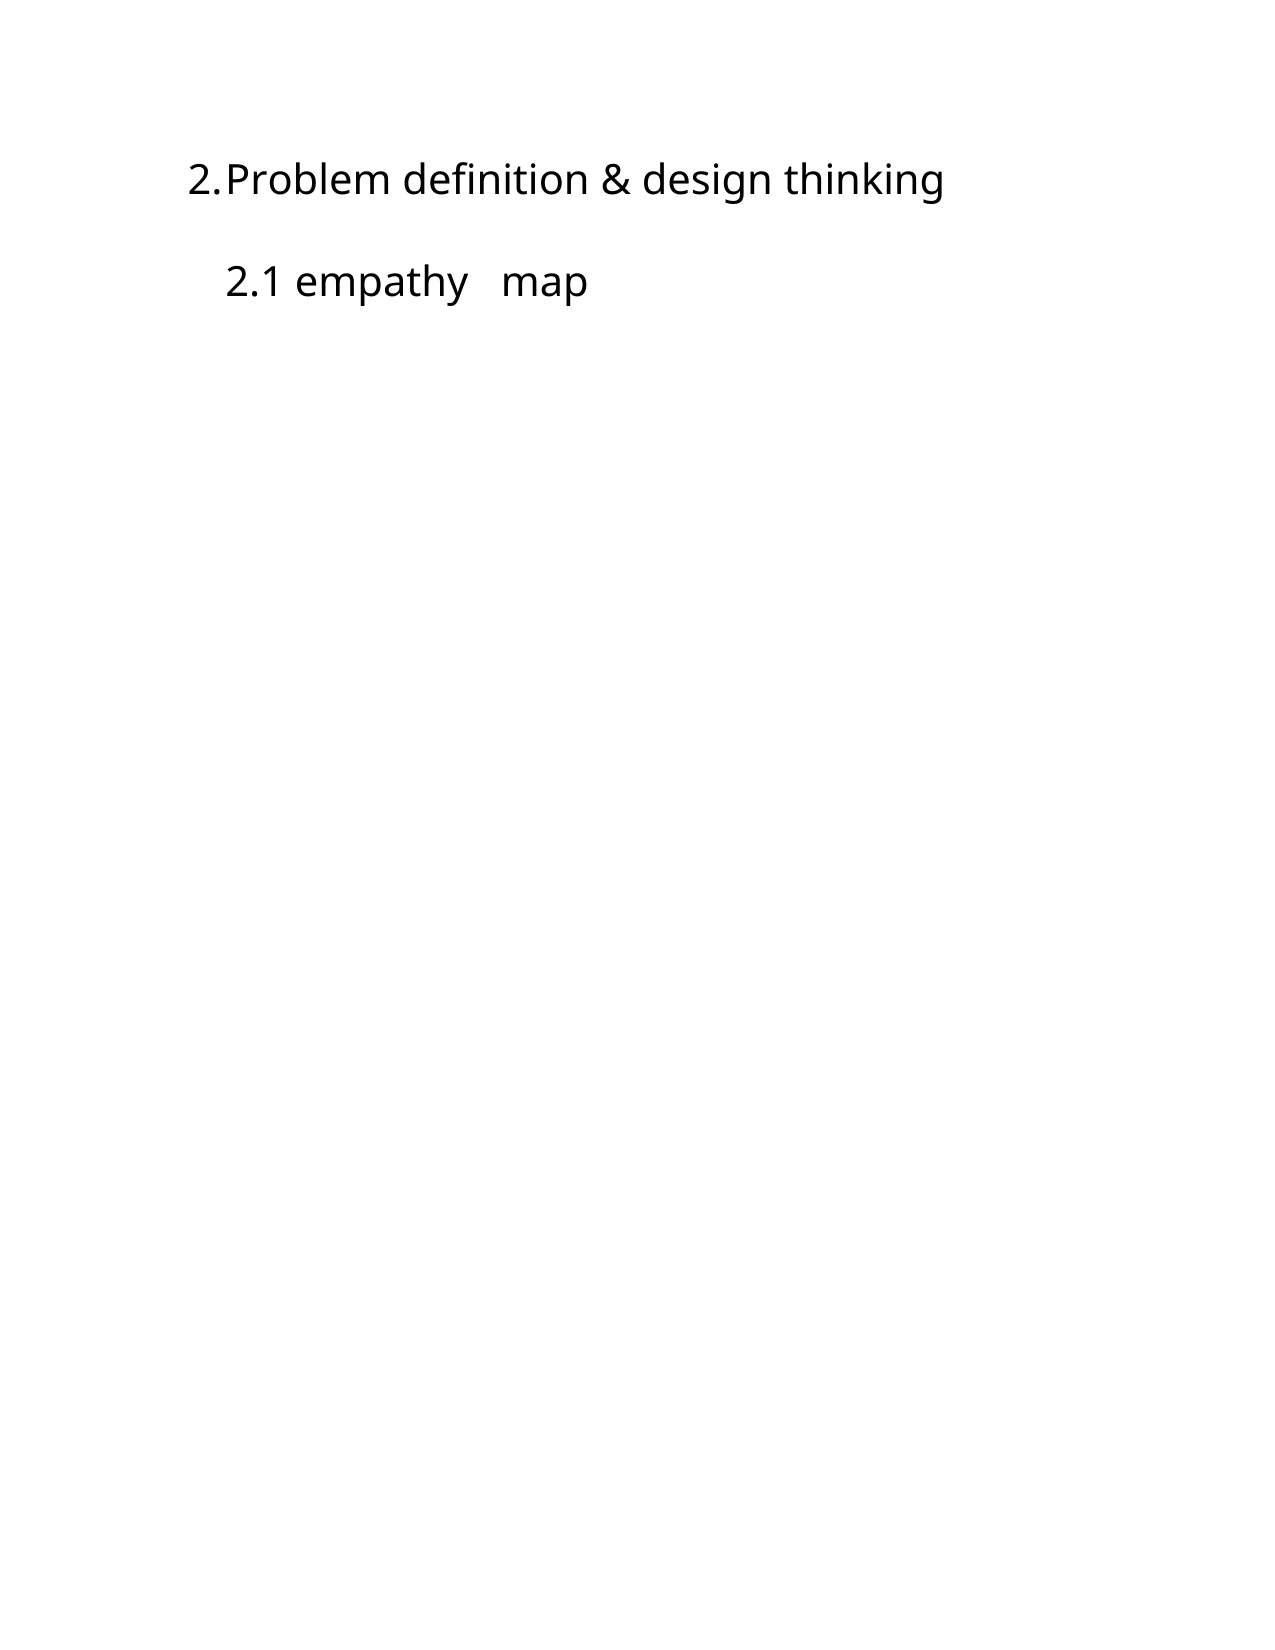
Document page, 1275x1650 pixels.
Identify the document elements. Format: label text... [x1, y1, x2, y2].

list Problem definition & design thinking [187, 150, 1125, 207]
list 2.1 empathy map [225, 252, 1125, 308]
